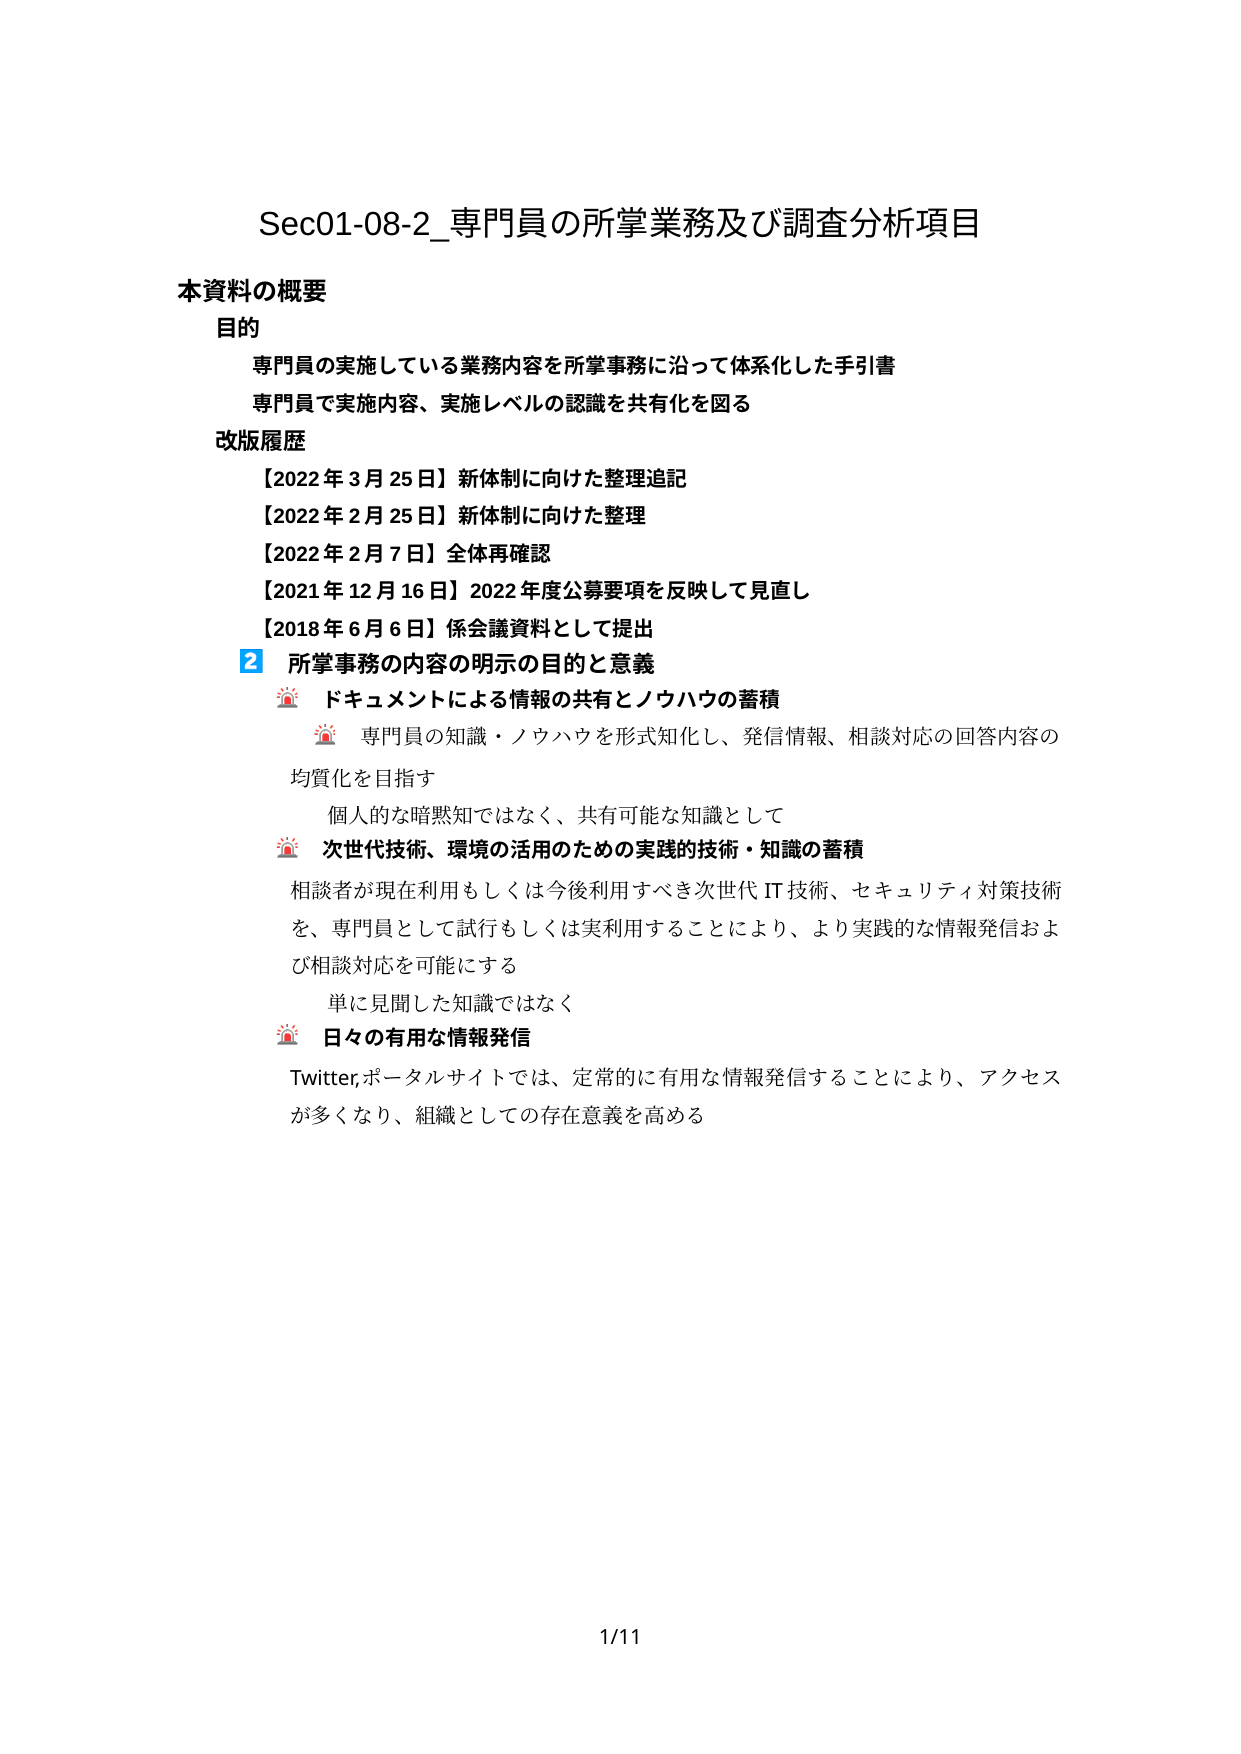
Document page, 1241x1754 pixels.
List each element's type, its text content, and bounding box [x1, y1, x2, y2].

list 相談者が現在利用もしくは今後利用すべき次世代IT技術、セキュリティ対策技術を、専門員として試行もしくは実利用することにより、より実践的な情報発信および相談対応を可能にする [290, 871, 1063, 983]
subtitle 【2021年12月16日】2022年度公募要項を反映して見直し [252, 571, 1063, 608]
subtitle 日々の有用な情報発信 [252, 1021, 1063, 1058]
picture [276, 1024, 298, 1045]
subtitle ドキュメントによる情報の共有とノウハウの蓄積 [252, 683, 1063, 721]
subtitle 改版履歴 [215, 421, 1058, 458]
list 専門員の知識・ノウハウを形式知化し、発信情報、相談対応の回答内容の均質化を目指す [290, 721, 1063, 796]
subtitle 【2022年2月25日】新体制に向けた整理 [252, 496, 1063, 533]
subtitle 【2018年6月6日】係会議資料として提出 [252, 608, 1063, 646]
subtitle 次世代技術、環境の活用のための実践的技術・知識の蓄積 [252, 833, 1063, 871]
picture [276, 836, 298, 858]
list Twitter,ポータルサイトでは、定常的に有用な情報発信することにより、アクセスが多くなり、組織としての存在意義を高める [290, 1058, 1063, 1133]
subtitle 目的 [215, 308, 1058, 346]
subtitle 専門員で実施内容、実施レベルの認識を共有化を図る [252, 383, 1063, 421]
list 単に見聞した知識ではなく [327, 983, 1063, 1021]
picture [240, 649, 263, 673]
picture [276, 686, 298, 708]
subtitle 本資料の概要 [177, 271, 1063, 308]
subtitle 専門員の実施している業務内容を所掌事務に沿って体系化した手引書 [252, 346, 1063, 383]
title Sec01-08-2_専門員の所掌業務及び調査分析項目 [177, 183, 1063, 258]
list 個人的な暗黙知ではなく、共有可能な知識として [327, 796, 1063, 833]
subtitle 【2022年2月7日】全体再確認 [252, 533, 1063, 571]
subtitle 【2022年3月25日】新体制に向けた整理追記 [252, 458, 1063, 496]
subtitle 所掌事務の内容の明示の目的と意義 [215, 646, 1058, 683]
picture [314, 723, 336, 745]
